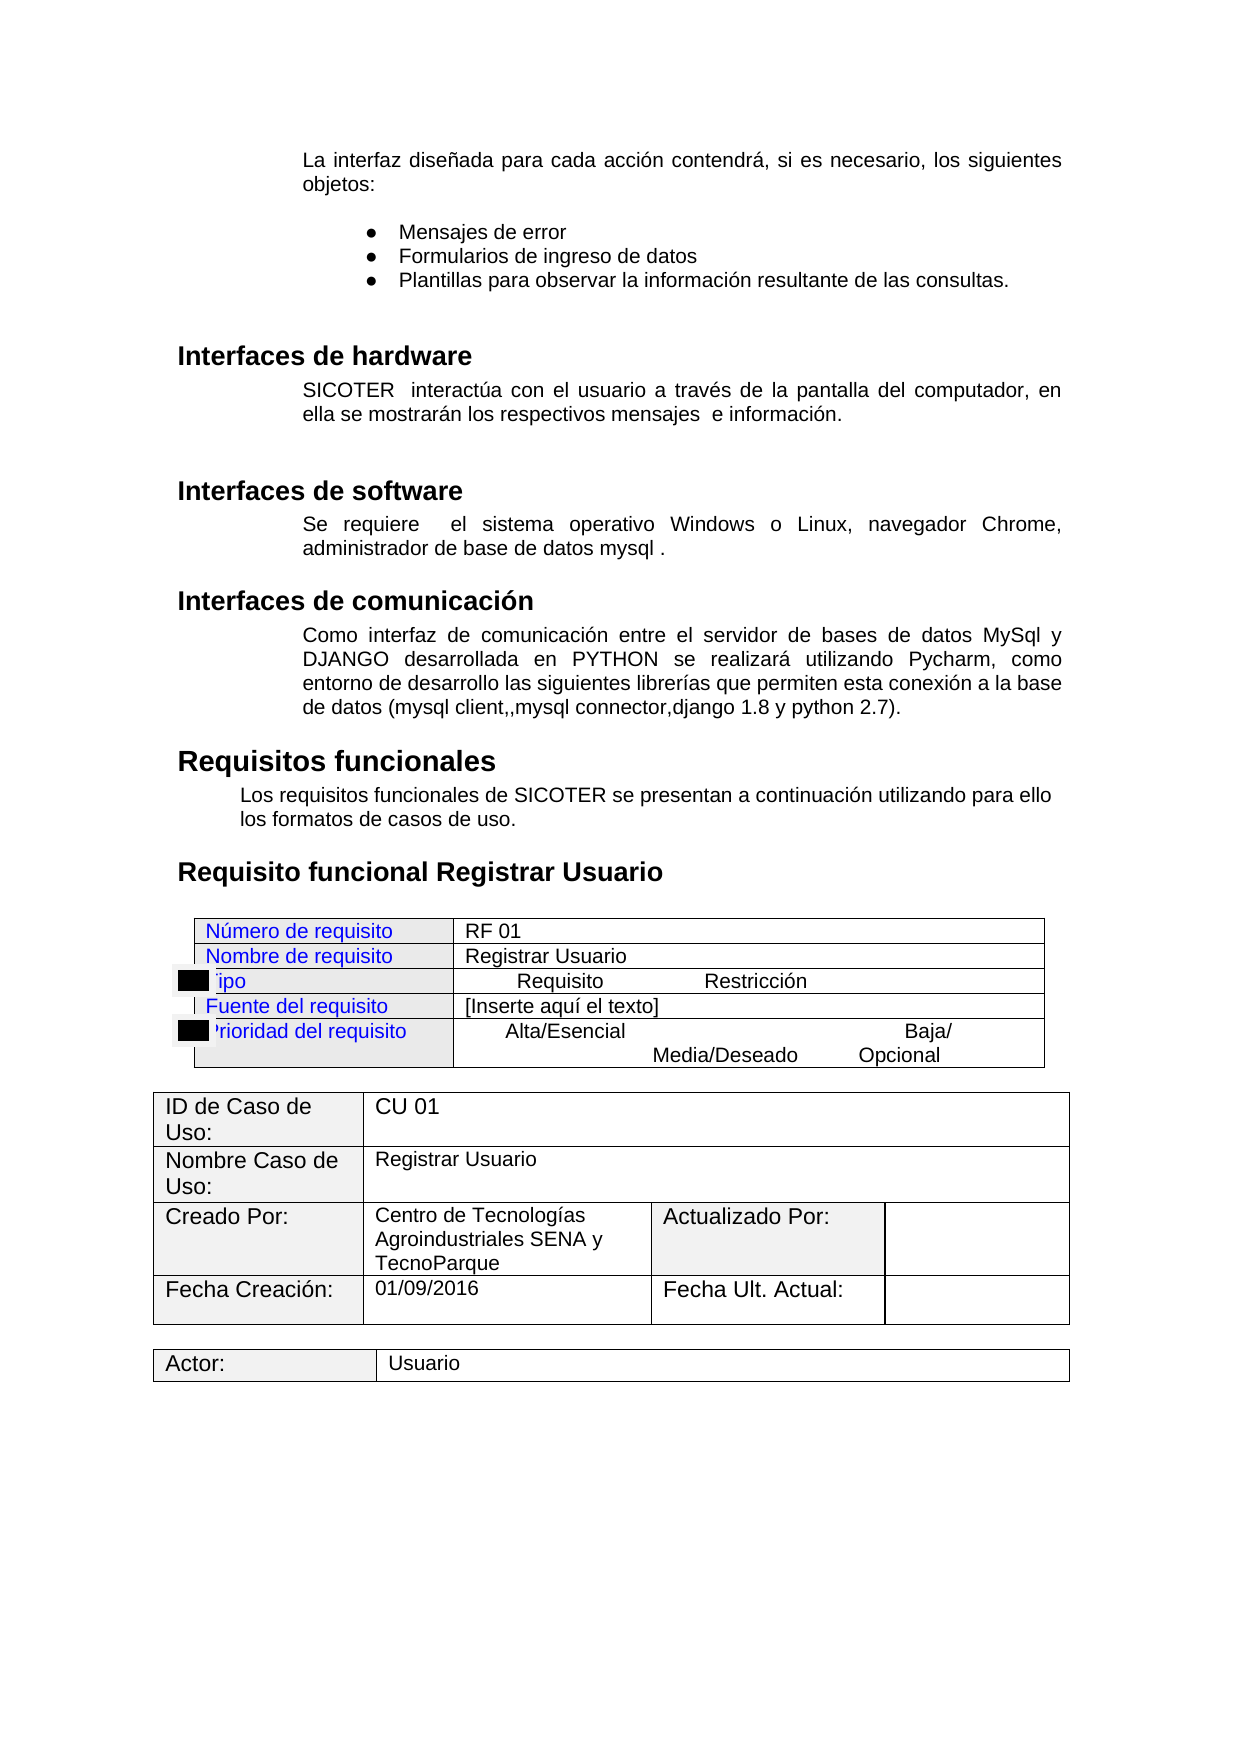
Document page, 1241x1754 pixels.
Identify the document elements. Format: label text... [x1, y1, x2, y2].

table_header Actor: [154, 1350, 376, 1381]
text Interfaces de software [177, 475, 1063, 506]
text Interfaces de comunicación [177, 585, 1063, 616]
table_cell Restricción [641, 969, 1044, 993]
table_cell Requisito [454, 969, 641, 993]
table_cell [886, 1203, 1069, 1275]
table_cell Fecha Ult. Actual: [652, 1276, 884, 1324]
table_cell Fecha Creación: [154, 1276, 363, 1324]
table_cell [886, 1276, 1069, 1324]
table_cell [Inserte aquí el texto] [454, 994, 1044, 1018]
text Los requisitos funcionales de SICOTER se presentan a continuación utilizando para ello los formatos de casos de uso. [240, 783, 1063, 831]
table_cell Registrar Usuario [454, 944, 1044, 968]
table_cell Media/Deseado [641, 1019, 847, 1067]
table_header RF 01 [454, 919, 1044, 943]
text Se requiere el sistema operativo Windows o Linux, navegador Chrome, administrador de base de datos mysql . [302, 512, 1063, 560]
table_cell Creado Por: [154, 1203, 363, 1275]
table_header CU 01 [364, 1093, 1069, 1146]
table_cell Alta/Esencial [454, 1019, 641, 1067]
table_cell Prioridad del requisito [195, 1019, 453, 1067]
table_header Número de requisito [195, 919, 453, 943]
text SICOTER interactúa con el usuario a través de la pantalla del computador, en ella se mostrarán los respectivos mensajes e información. [302, 378, 1063, 426]
list Plantillas para observar la información resultante de las consultas. [365, 267, 1063, 291]
table_cell Fuente del requisito [195, 994, 453, 1018]
list Mensajes de error [365, 219, 1063, 243]
table_cell Nombre de requisito [195, 944, 453, 968]
table_cell Actualizado Por: [652, 1203, 884, 1275]
table_header ID de Caso de Uso: [154, 1093, 363, 1146]
text Requisito funcional Registrar Usuario [177, 856, 1063, 887]
table_cell Centro de Tecnologías Agroindustriales SENA y TecnoParque [364, 1203, 651, 1275]
text Interfaces de hardware [177, 340, 1063, 372]
table_cell 01/09/2016 [364, 1276, 651, 1324]
text La interfaz diseñada para cada acción contendrá, si es necesario, los siguientes objetos: [302, 148, 1063, 196]
list Formularios de ingreso de datos [365, 243, 1063, 267]
text Como interfaz de comunicación entre el servidor de bases de datos MySql y DJANGO desarrollada en PYTHON se realizará utilizando Pycharm, como entorno de desarrollo las siguientes librerías que permiten esta conexión a la base de datos (mysql client,,mysql connector,django 1.8 y python 2.7). [302, 623, 1063, 718]
table_cell Tipo [216, 969, 453, 993]
text Requisitos funcionales [177, 743, 1063, 777]
table_cell Registrar Usuario [364, 1147, 1069, 1202]
table_cell Nombre Caso de Uso: [154, 1147, 363, 1202]
table_header Usuario [377, 1350, 1069, 1381]
table_cell Baja/ Opcional [847, 1019, 1044, 1067]
